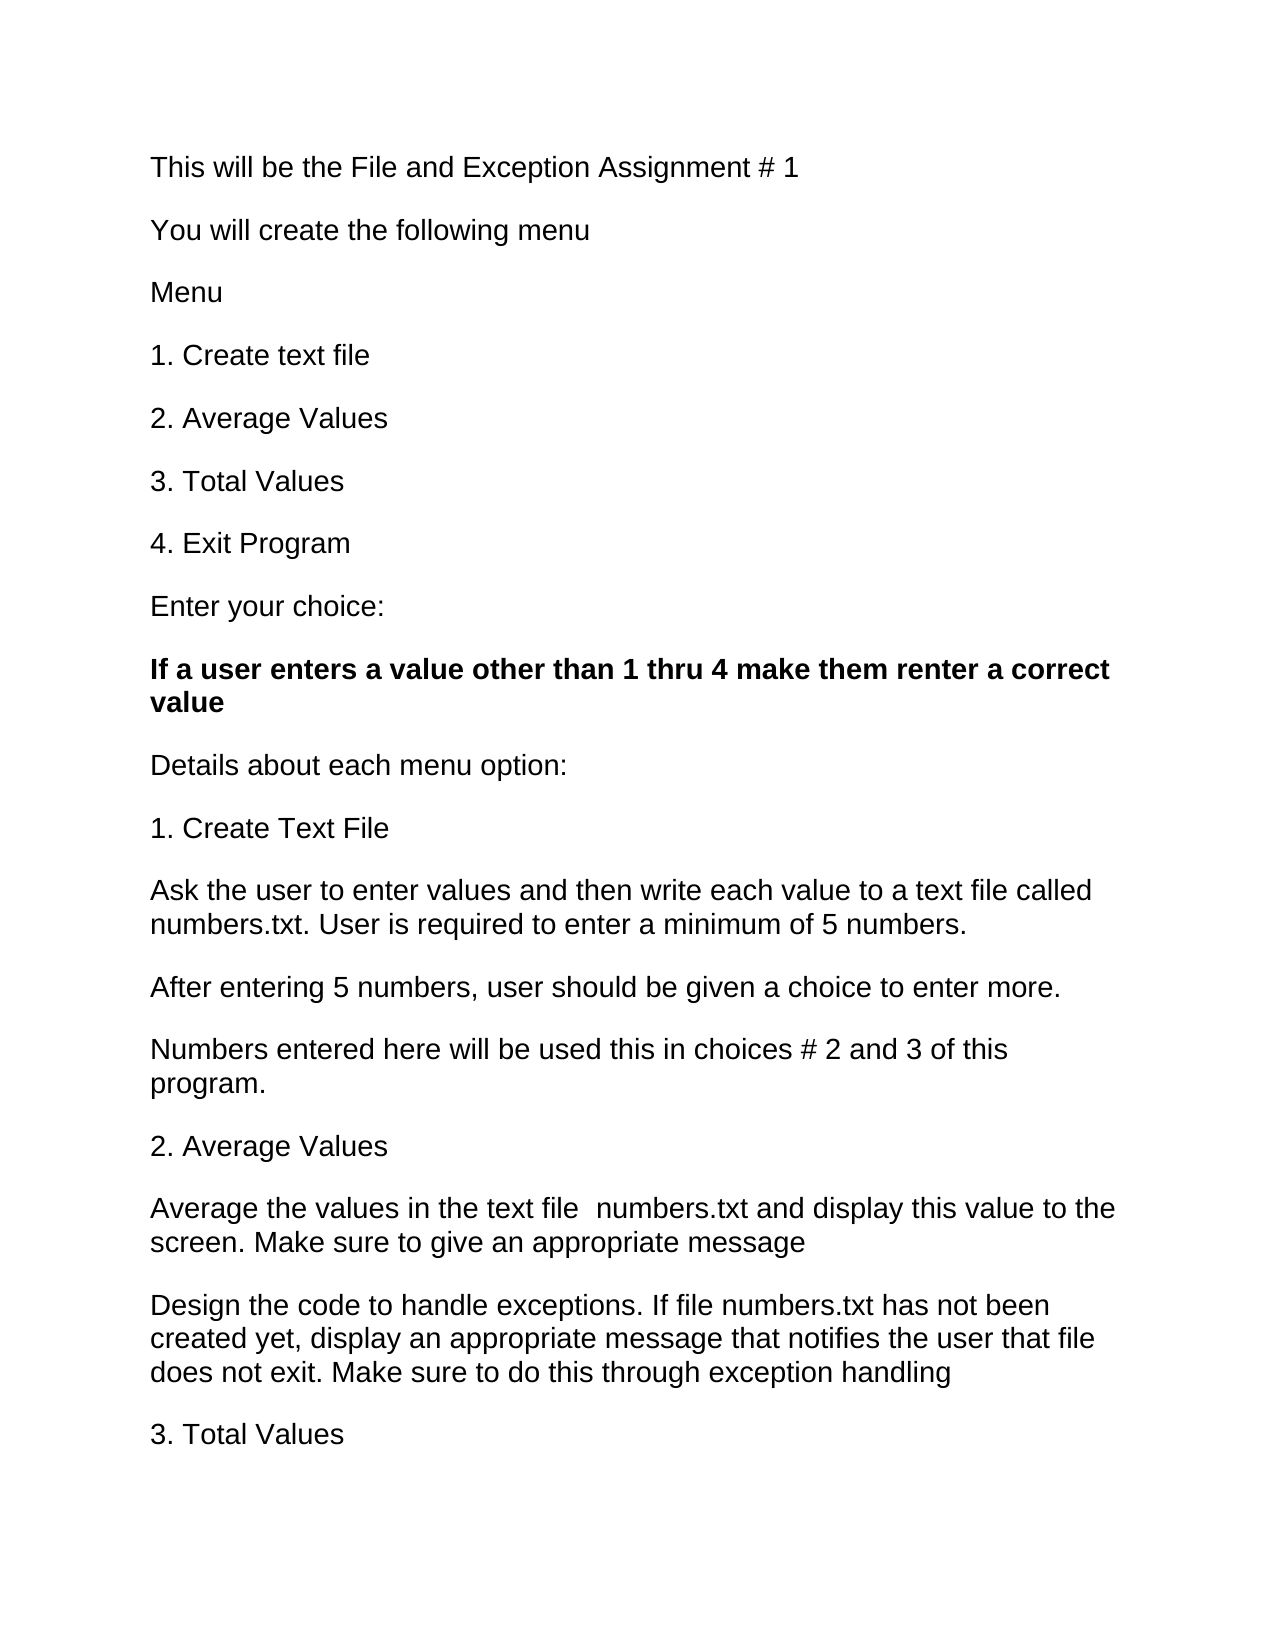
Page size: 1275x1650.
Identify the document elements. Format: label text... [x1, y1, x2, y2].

text 1. Create text file [150, 338, 1125, 372]
text 4. Exit Program [150, 526, 1125, 560]
text You will create the following menu [150, 213, 1125, 246]
text 2. Average Values [150, 401, 1125, 434]
text 1. Create Text File [150, 811, 1125, 844]
text Average the values in the text file numbers.txt and display this value to the screen. Make sure to give an appropriate message [150, 1191, 1125, 1258]
text 3. Total Values [150, 463, 1125, 497]
text 3. Total Values [150, 1417, 1125, 1451]
text 2. Average Values [150, 1128, 1125, 1162]
text Details about each menu option: [150, 748, 1125, 781]
text Ask the user to enter values and then write each value to a text file called numbers.txt. User is required to enter a minimum of 5 numbers. [150, 873, 1125, 940]
text This will be the File and Exception Assignment # 1 [150, 150, 1125, 183]
text Menu [150, 275, 1125, 309]
text If a user enters a value other than 1 thru 4 make them renter a correct value [150, 652, 1125, 719]
text After entering 5 numbers, user should be given a choice to enter more. [150, 969, 1125, 1003]
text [150, 1287, 1125, 1388]
text Numbers entered here will be used this in choices # 2 and 3 of this program. [150, 1032, 1125, 1099]
text Enter your choice: [150, 589, 1125, 622]
